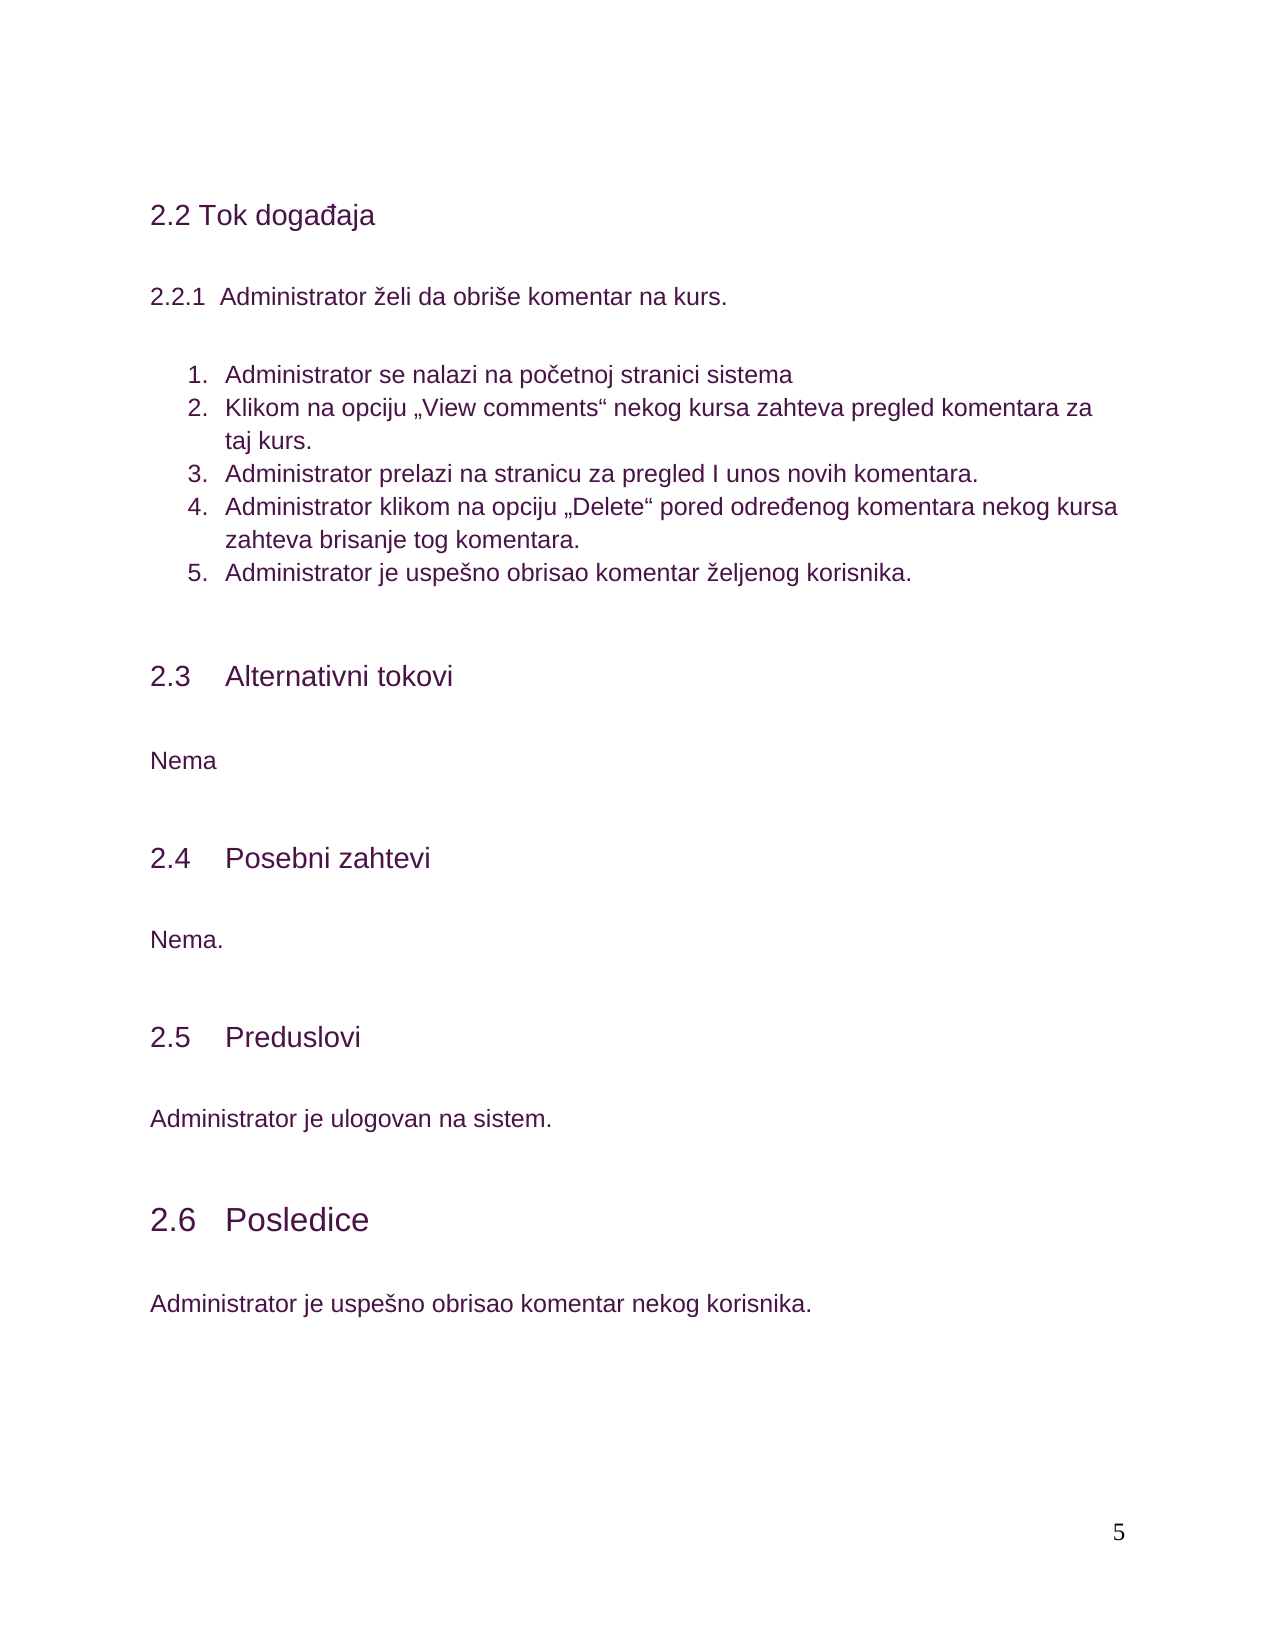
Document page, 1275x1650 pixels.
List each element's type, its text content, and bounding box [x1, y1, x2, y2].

list Administrator se nalazi na početnoj stranici sistema [187, 360, 1125, 389]
text Administrator je ulogovan na sistem. [150, 1104, 1125, 1133]
list Administrator prelazi na stranicu za pregled I unos novih komentara. [187, 459, 1125, 488]
subtitle Alternativni tokovi [150, 659, 1125, 693]
text Administrator je uspešno obrisao komentar nekog korisnika. [150, 1289, 1125, 1318]
subtitle Posebni zahtevi [150, 841, 1125, 875]
list Klikom na opciju „View comments“ nekog kursa zahteva pregled komentara za taj kurs. [187, 393, 1125, 455]
list Administrator klikom na opciju „Delete“ pored određenog komentara nekog kursa zahteva brisanje tog komentara. [187, 492, 1125, 554]
text Nema. [150, 925, 1125, 954]
list Administrator je uspešno obrisao komentar željenog korisnika. [187, 558, 1125, 587]
subtitle 2.2.1 Administrator želi da obriše komentar na kurs. [150, 282, 1125, 310]
subtitle Posledice [150, 1200, 1125, 1238]
subtitle Preduslovi [150, 1020, 1125, 1054]
text Nema [150, 746, 1125, 774]
subtitle 2.2 Tok događaja [150, 198, 1125, 231]
